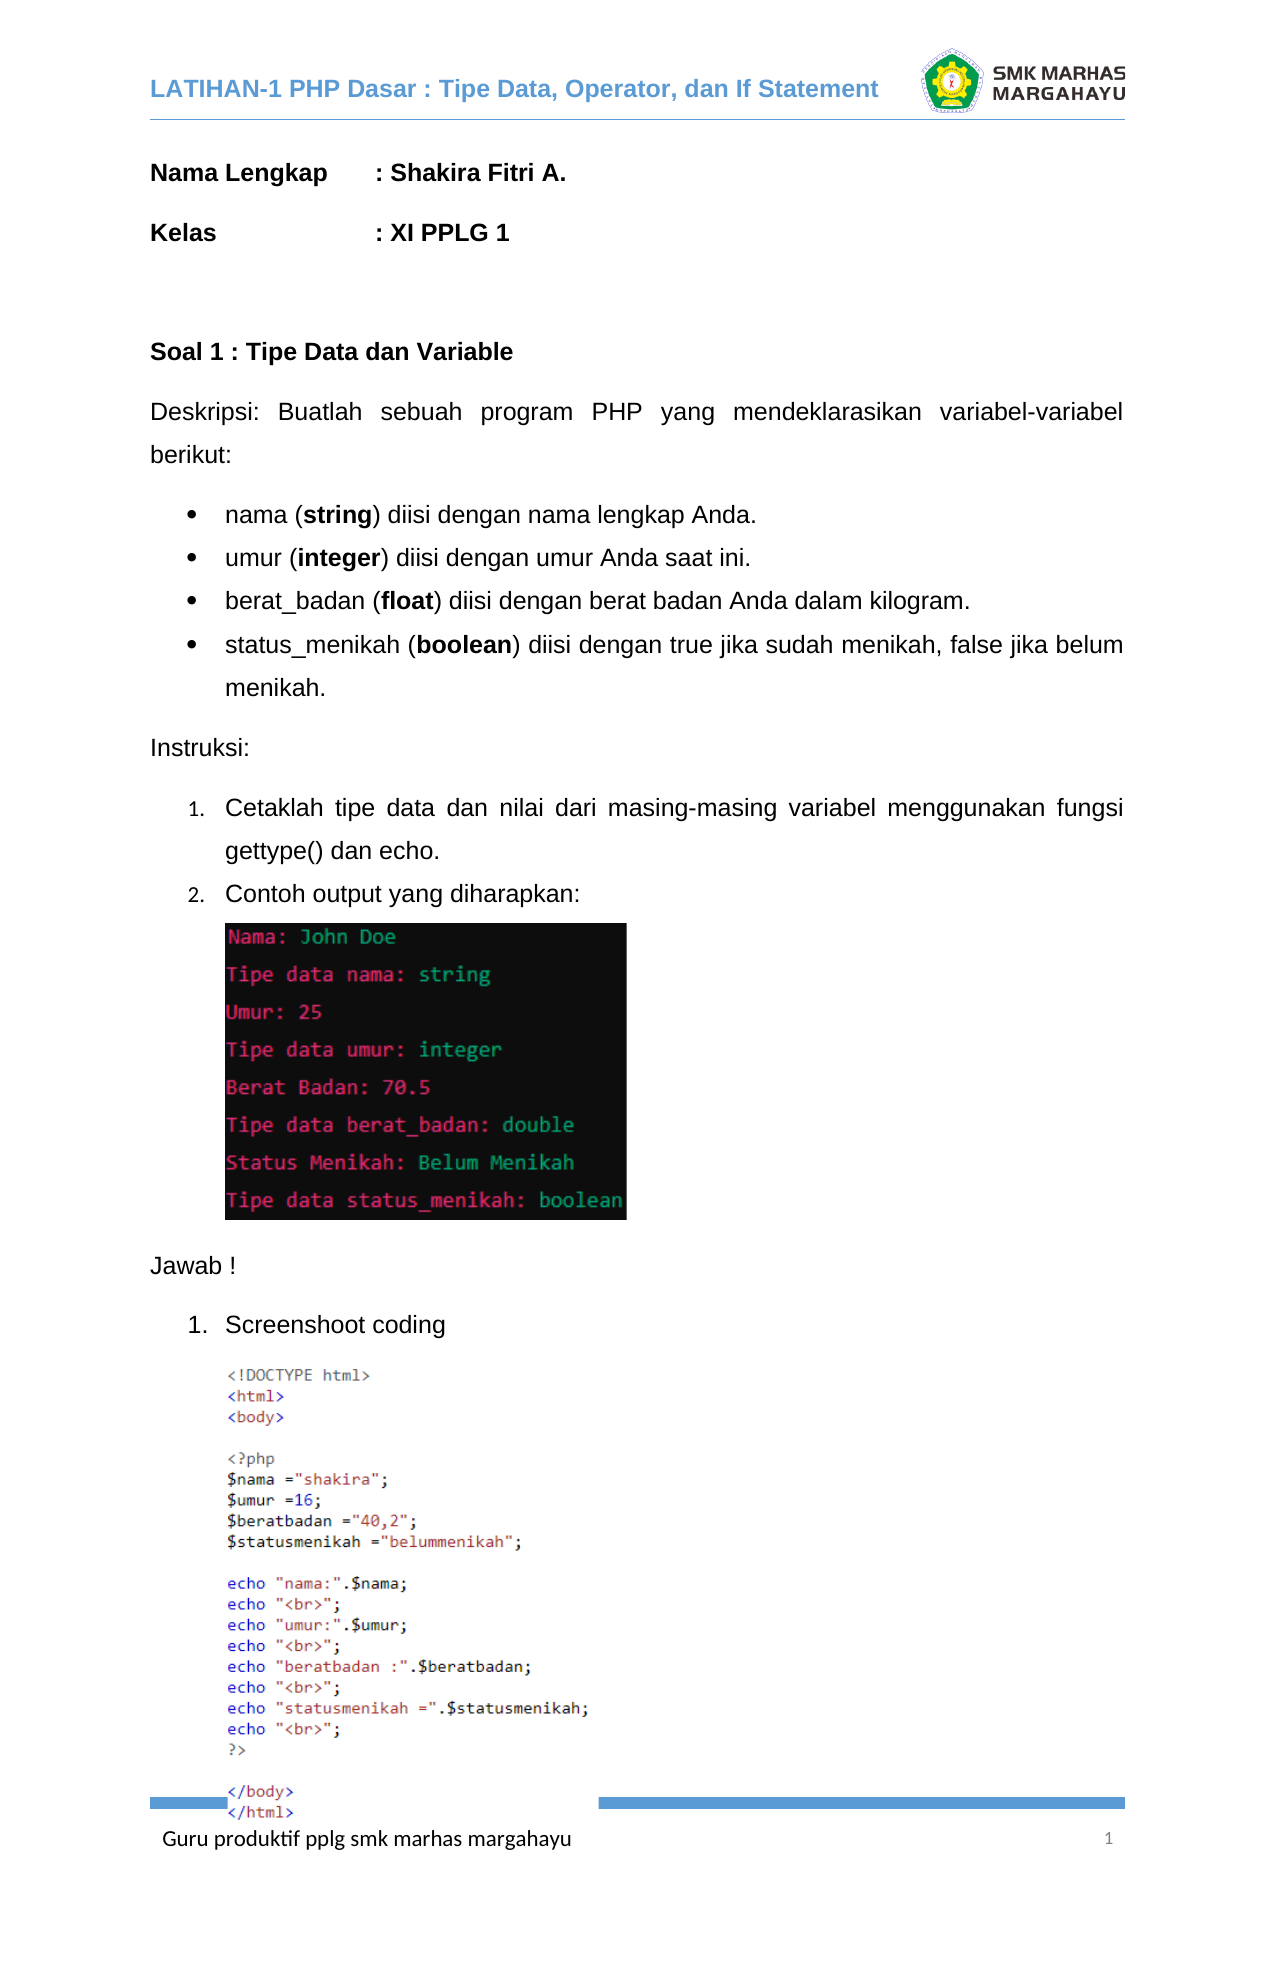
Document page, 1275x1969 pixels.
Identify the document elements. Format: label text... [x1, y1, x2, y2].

text Instruksi: [150, 733, 1125, 761]
picture [921, 48, 1125, 113]
list Cetaklah tipe data dan nilai dari masing-masing variabel menggunakan fungsi gettype() dan echo. [187, 793, 1125, 865]
list umur (integer) diisi dengan umur Anda saat ini. [187, 543, 1125, 572]
text Kelas : XI PPLG 1 [150, 218, 1125, 246]
text Soal 1 : Tipe Data dan Variable [150, 337, 1125, 366]
picture [225, 923, 627, 1220]
text Deskripsi: Buatlah sebuah program PHP yang mendeklarasikan variabel-variabel berikut: [150, 397, 1125, 469]
list berat_badan (float) diisi dengan berat badan Anda dalam kilogram. [187, 586, 1125, 615]
text Nama Lengkap : Shakira Fitri A. [150, 158, 1125, 187]
list Screenshoot coding [187, 1310, 1125, 1339]
list Contoh output yang diharapkan: [187, 879, 1125, 908]
list nama (string) diisi dengan nama lengkap Anda. [187, 500, 1125, 529]
text Jawab ! [150, 1251, 1125, 1279]
list status_menikah (boolean) diisi dengan true jika sudah menikah, false jika belum menikah. [187, 629, 1125, 702]
